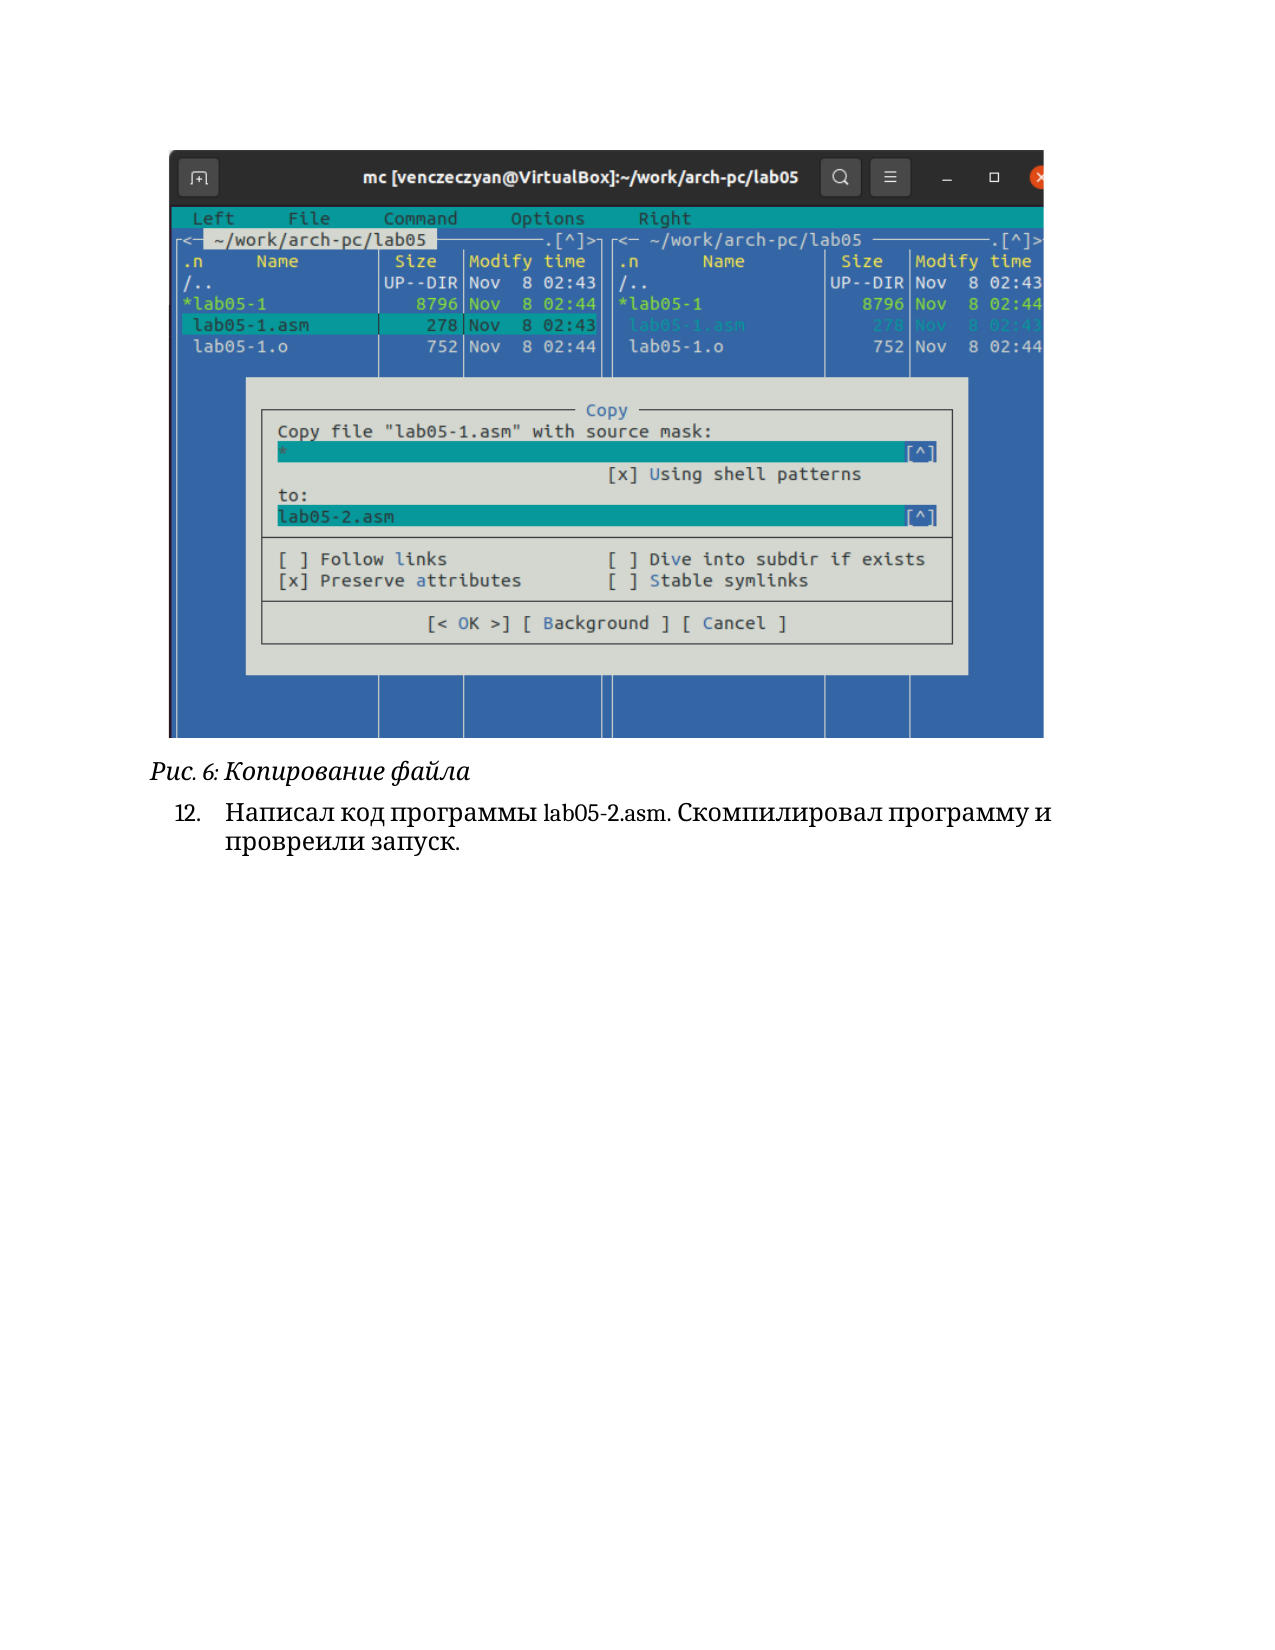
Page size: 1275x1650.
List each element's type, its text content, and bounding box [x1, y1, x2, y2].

list Написал код программы lab05-2.asm. Скомпилировал программу и провреили запуск. [175, 799, 1125, 857]
picture [168, 150, 1044, 738]
text Рис. 6: Копирование файла [150, 758, 1125, 787]
